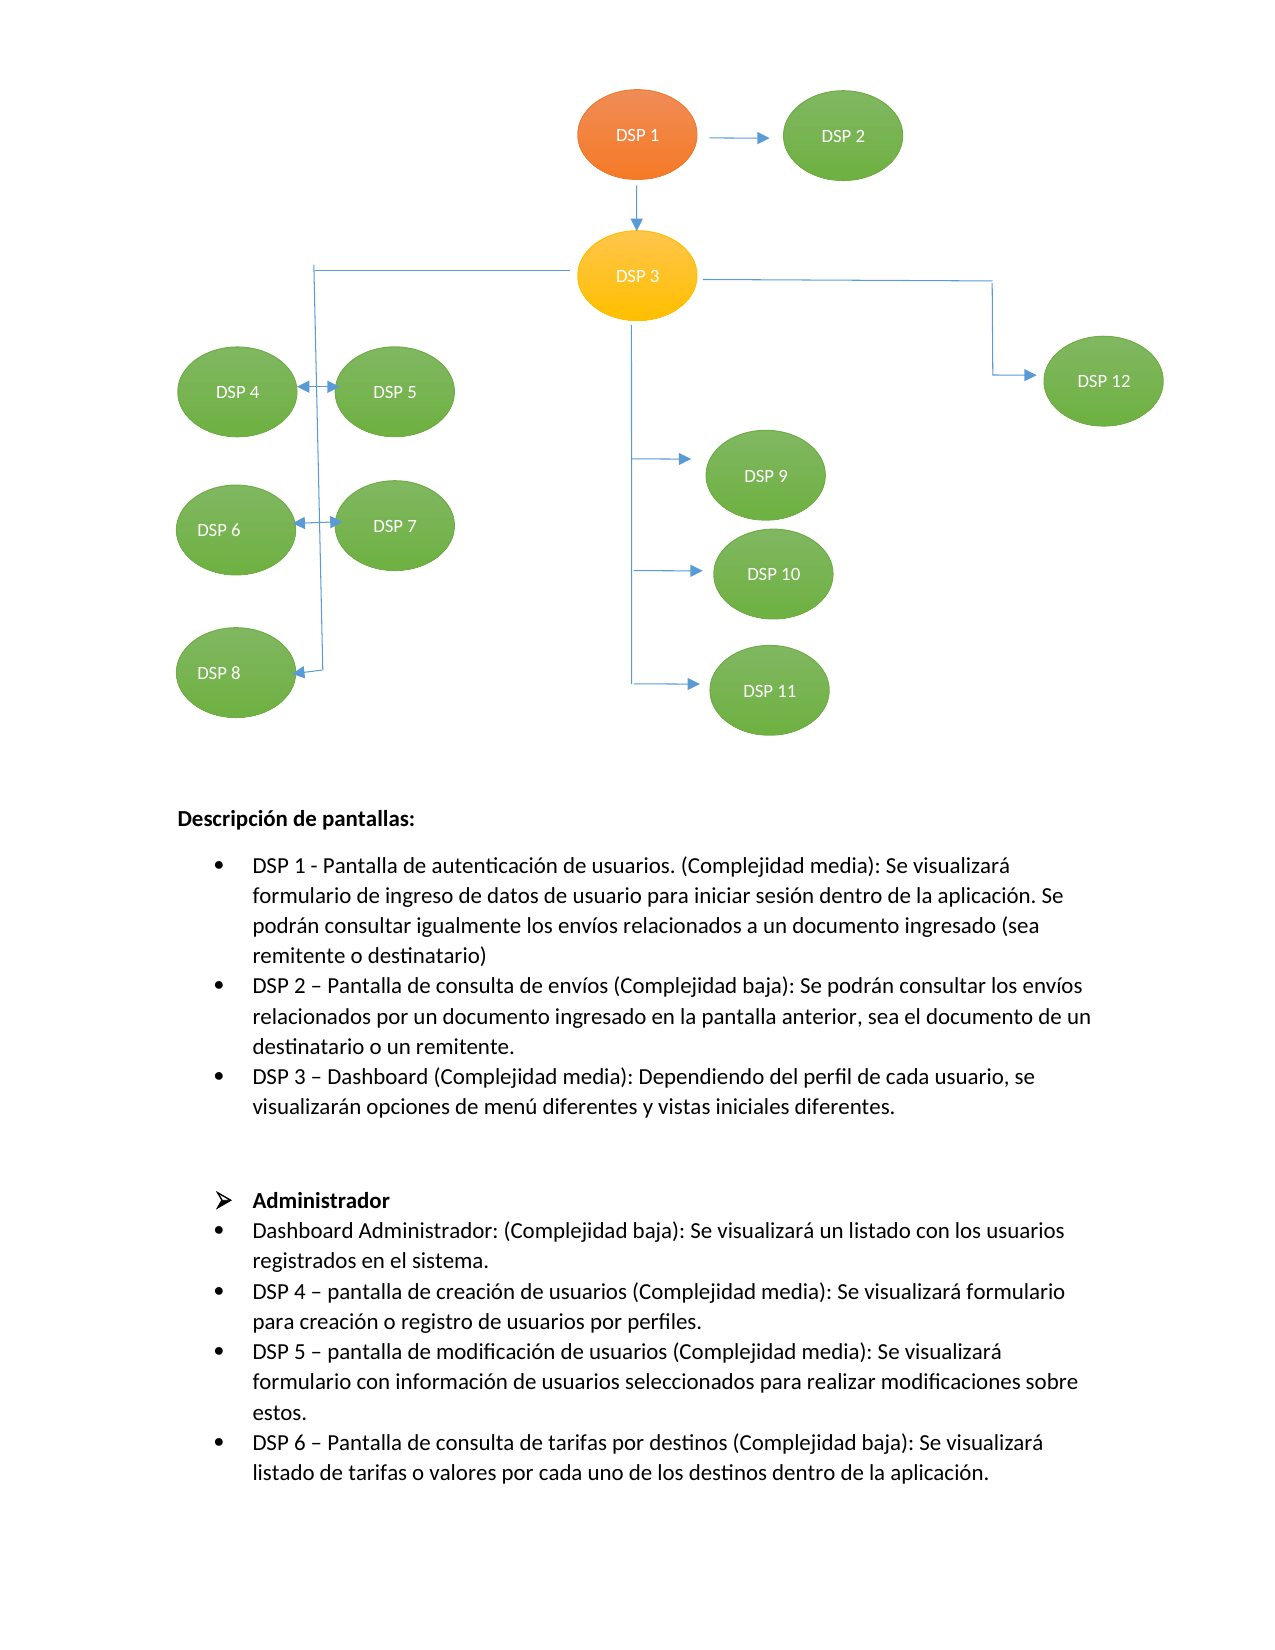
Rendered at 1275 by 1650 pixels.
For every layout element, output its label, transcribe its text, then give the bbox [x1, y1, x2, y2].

list DSP 4 – pantalla de creación de usuarios (Complejidad media): Se visualizará formulario para creación o registro de usuarios por perfiles. [215, 1277, 1098, 1335]
list DSP 2 – Pantalla de consulta de envíos (Complejidad baja): Se podrán consultar los envíos relacionados por un documento ingresado en la pantalla anterior, sea el documento de un destinatario o un remitente. [215, 972, 1098, 1060]
list DSP 1 - Pantalla de autenticación de usuarios. (Complejidad media): Se visualizará formulario de ingreso de datos de usuario para iniciar sesión dentro de la aplicación. Se podrán consultar igualmente los envíos relacionados a un documento ingresado (sea remitente o destinatario) [215, 851, 1098, 969]
list Administrador [215, 1186, 1098, 1214]
list DSP 6 – Pantalla de consulta de tarifas por destinos (Complejidad baja): Se visualizará listado de tarifas o valores por cada uno de los destinos dentro de la aplicación. [215, 1428, 1098, 1486]
text Descripción de pantallas: [177, 804, 1098, 832]
list DSP 5 – pantalla de modificación de usuarios (Complejidad media): Se visualizará formulario con información de usuarios seleccionados para realizar modificaciones sobre estos. [215, 1337, 1098, 1426]
list DSP 3 – Dashboard (Complejidad media): Dependiendo del perfil de cada usuario, se visualizarán opciones de menú diferentes y vistas iniciales diferentes. [215, 1062, 1098, 1120]
list Dashboard Administrador: (Complejidad baja): Se visualizará un listado con los usuarios registrados en el sistema. [215, 1216, 1098, 1274]
